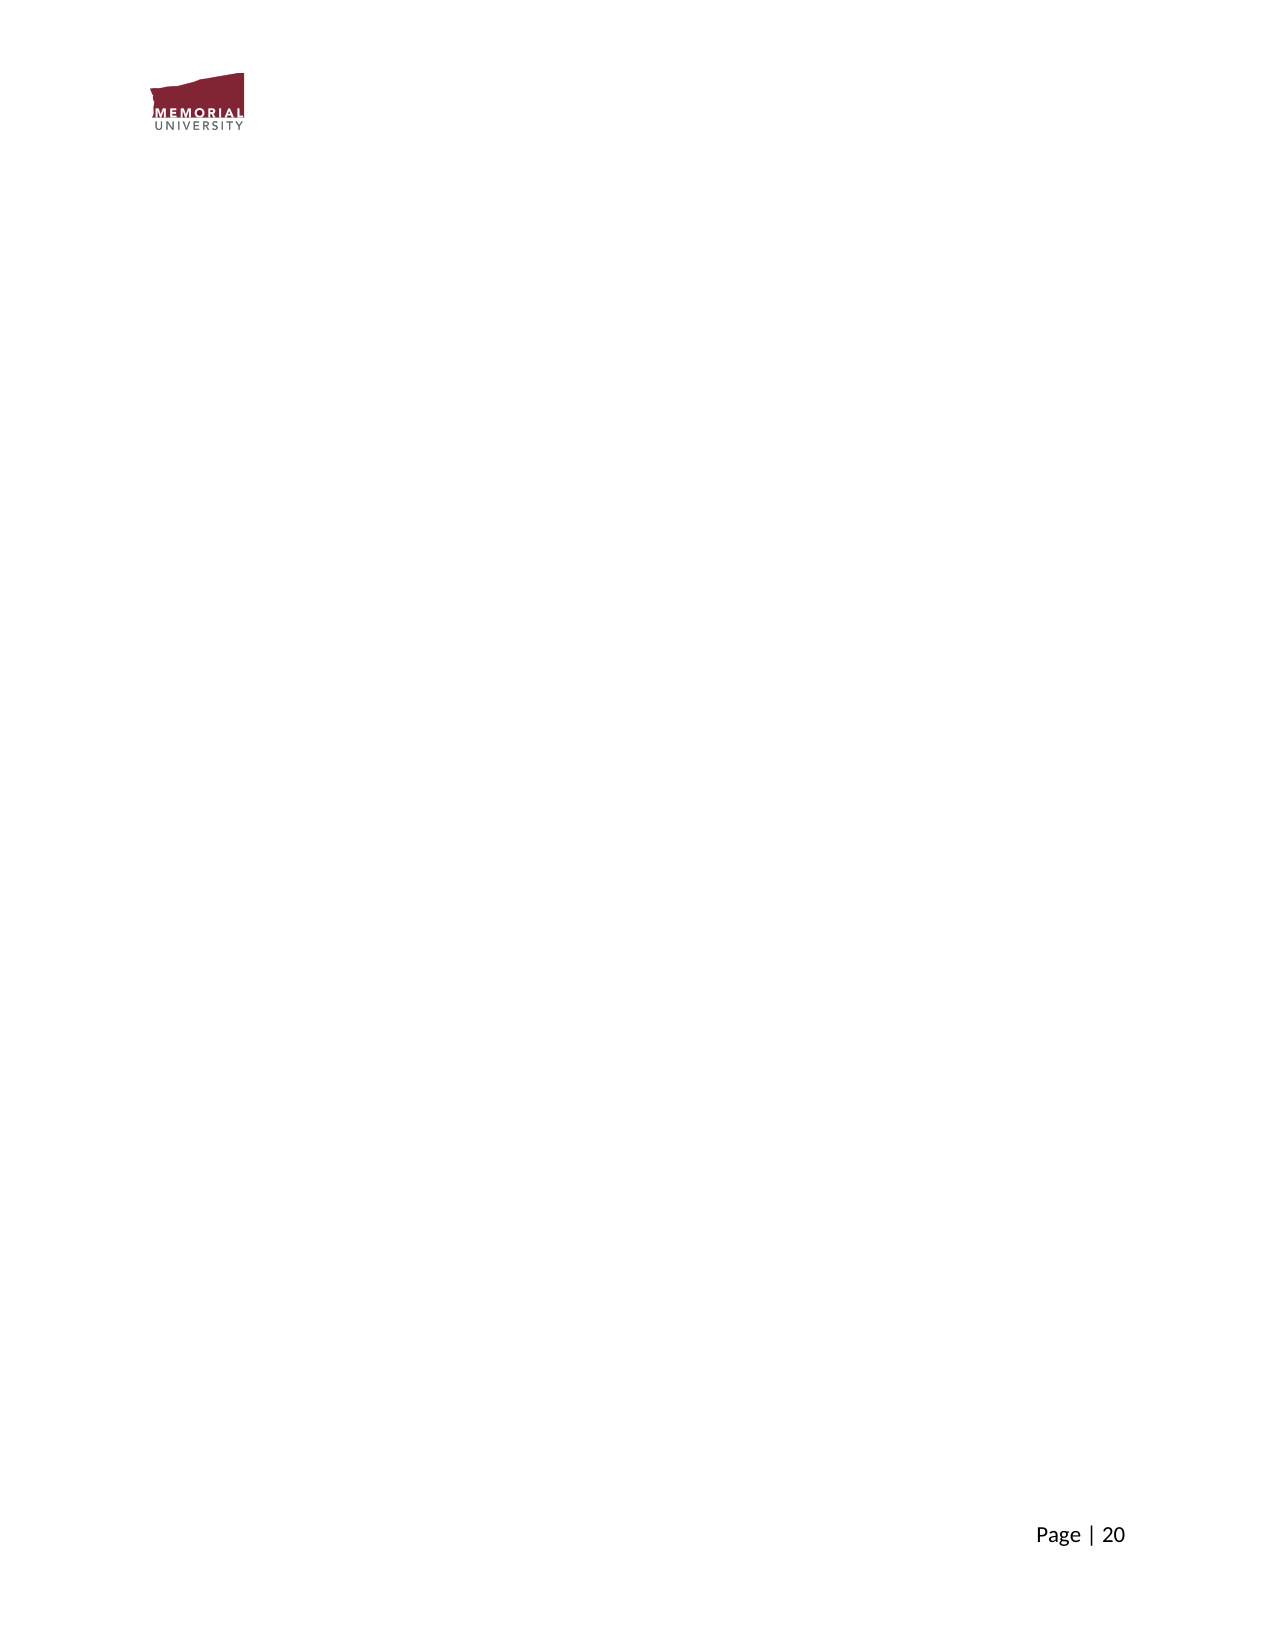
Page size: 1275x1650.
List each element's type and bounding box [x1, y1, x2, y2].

picture [150, 73, 245, 130]
